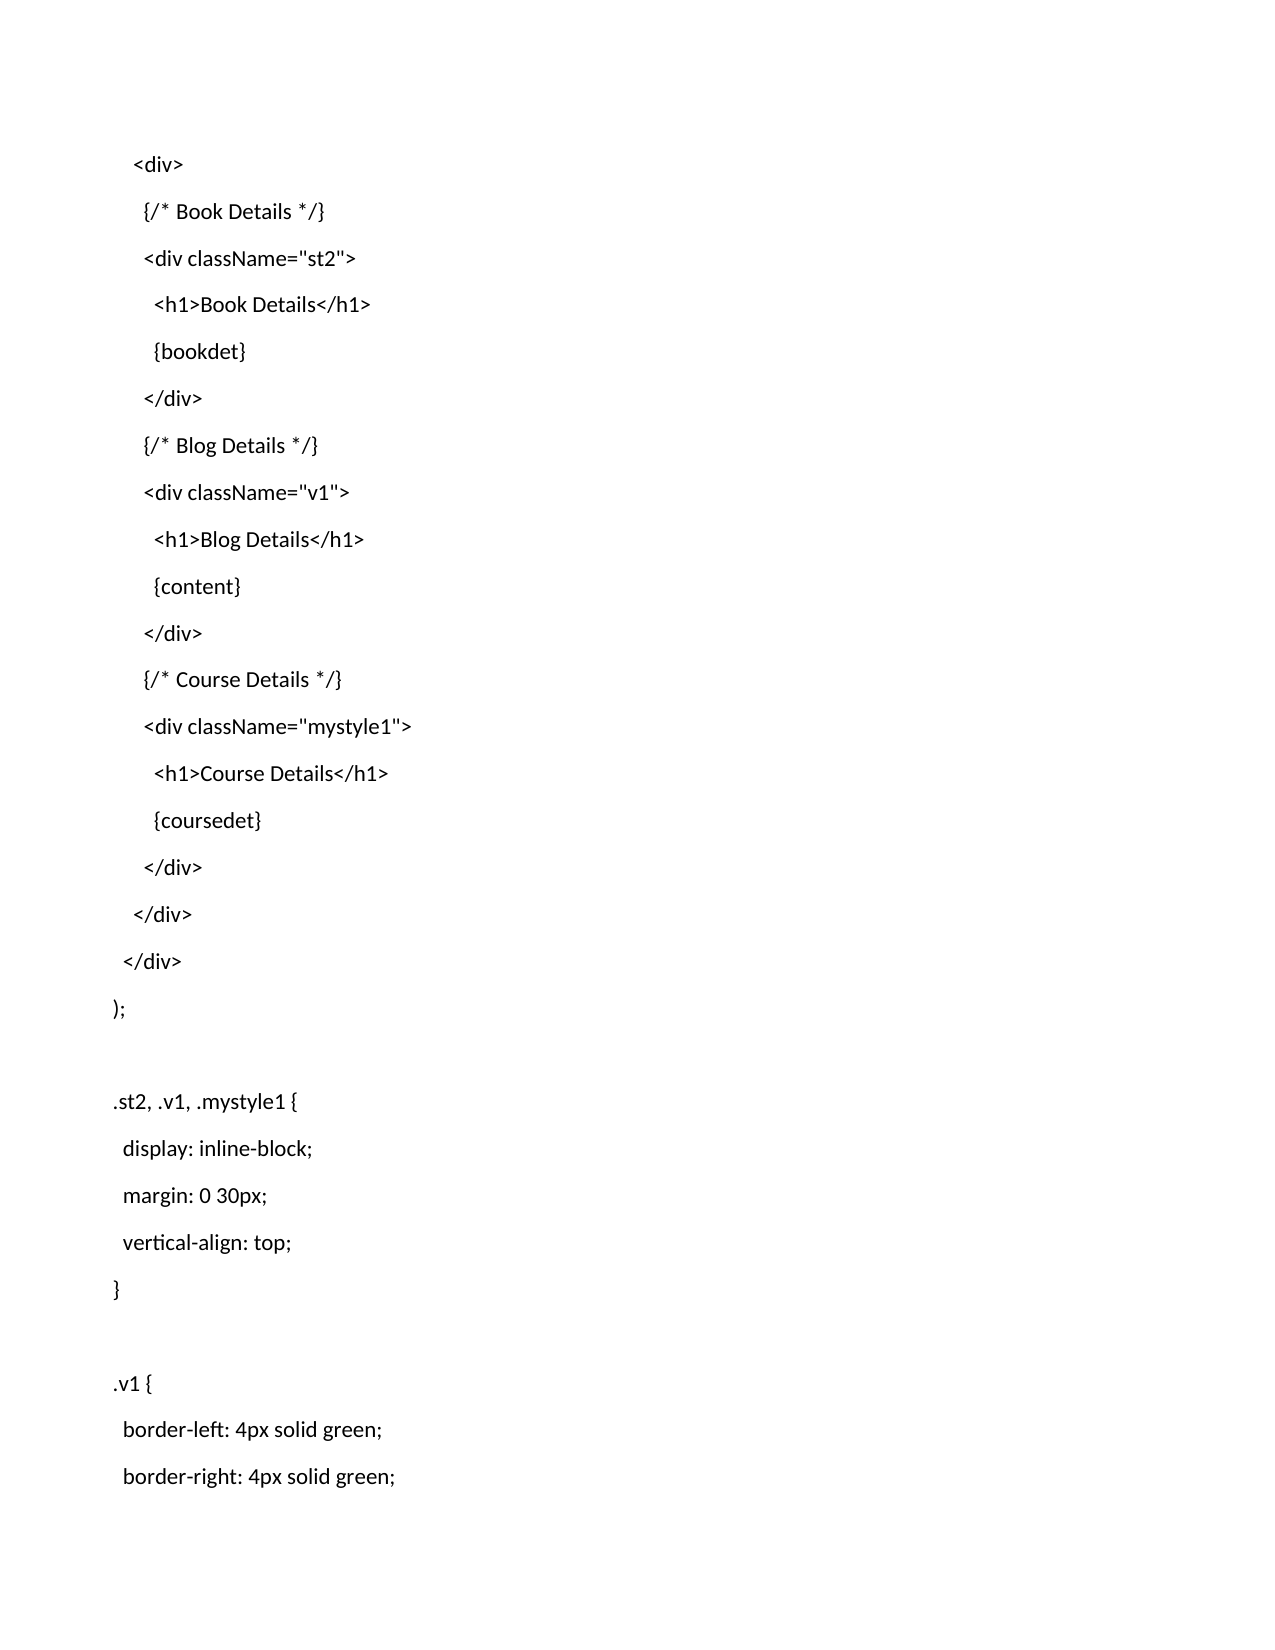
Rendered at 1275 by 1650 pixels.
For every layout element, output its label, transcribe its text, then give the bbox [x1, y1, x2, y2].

text } [112, 1275, 1162, 1303]
text <h1>Blog Details</h1> [112, 525, 1162, 553]
text <div className="v1"> [112, 478, 1162, 506]
text ); [112, 994, 1162, 1022]
text </div> [112, 853, 1162, 881]
text <div> [112, 150, 1162, 178]
text </div> [112, 900, 1162, 928]
text <div className="mystyle1"> [112, 712, 1162, 741]
text </div> [112, 619, 1162, 647]
text {content} [112, 572, 1162, 600]
text {bookdet} [112, 337, 1162, 366]
text margin: 0 30px; [112, 1181, 1162, 1209]
text vertical-align: top; [112, 1228, 1162, 1256]
text border-right: 4px solid green; [112, 1462, 1162, 1491]
text border-left: 4px solid green; [112, 1416, 1162, 1444]
text <h1>Book Details</h1> [112, 291, 1162, 319]
text </div> [112, 384, 1162, 412]
text <div className="st2"> [112, 244, 1162, 272]
text <h1>Course Details</h1> [112, 759, 1162, 787]
text </div> [112, 947, 1162, 975]
text .v1 { [112, 1369, 1162, 1397]
text {/* Book Details */} [112, 197, 1162, 225]
text display: inline-block; [112, 1134, 1162, 1162]
text {/* Course Details */} [112, 666, 1162, 694]
text {/* Blog Details */} [112, 431, 1162, 459]
text .st2, .v1, .mystyle1 { [112, 1087, 1162, 1116]
text {coursedet} [112, 806, 1162, 834]
